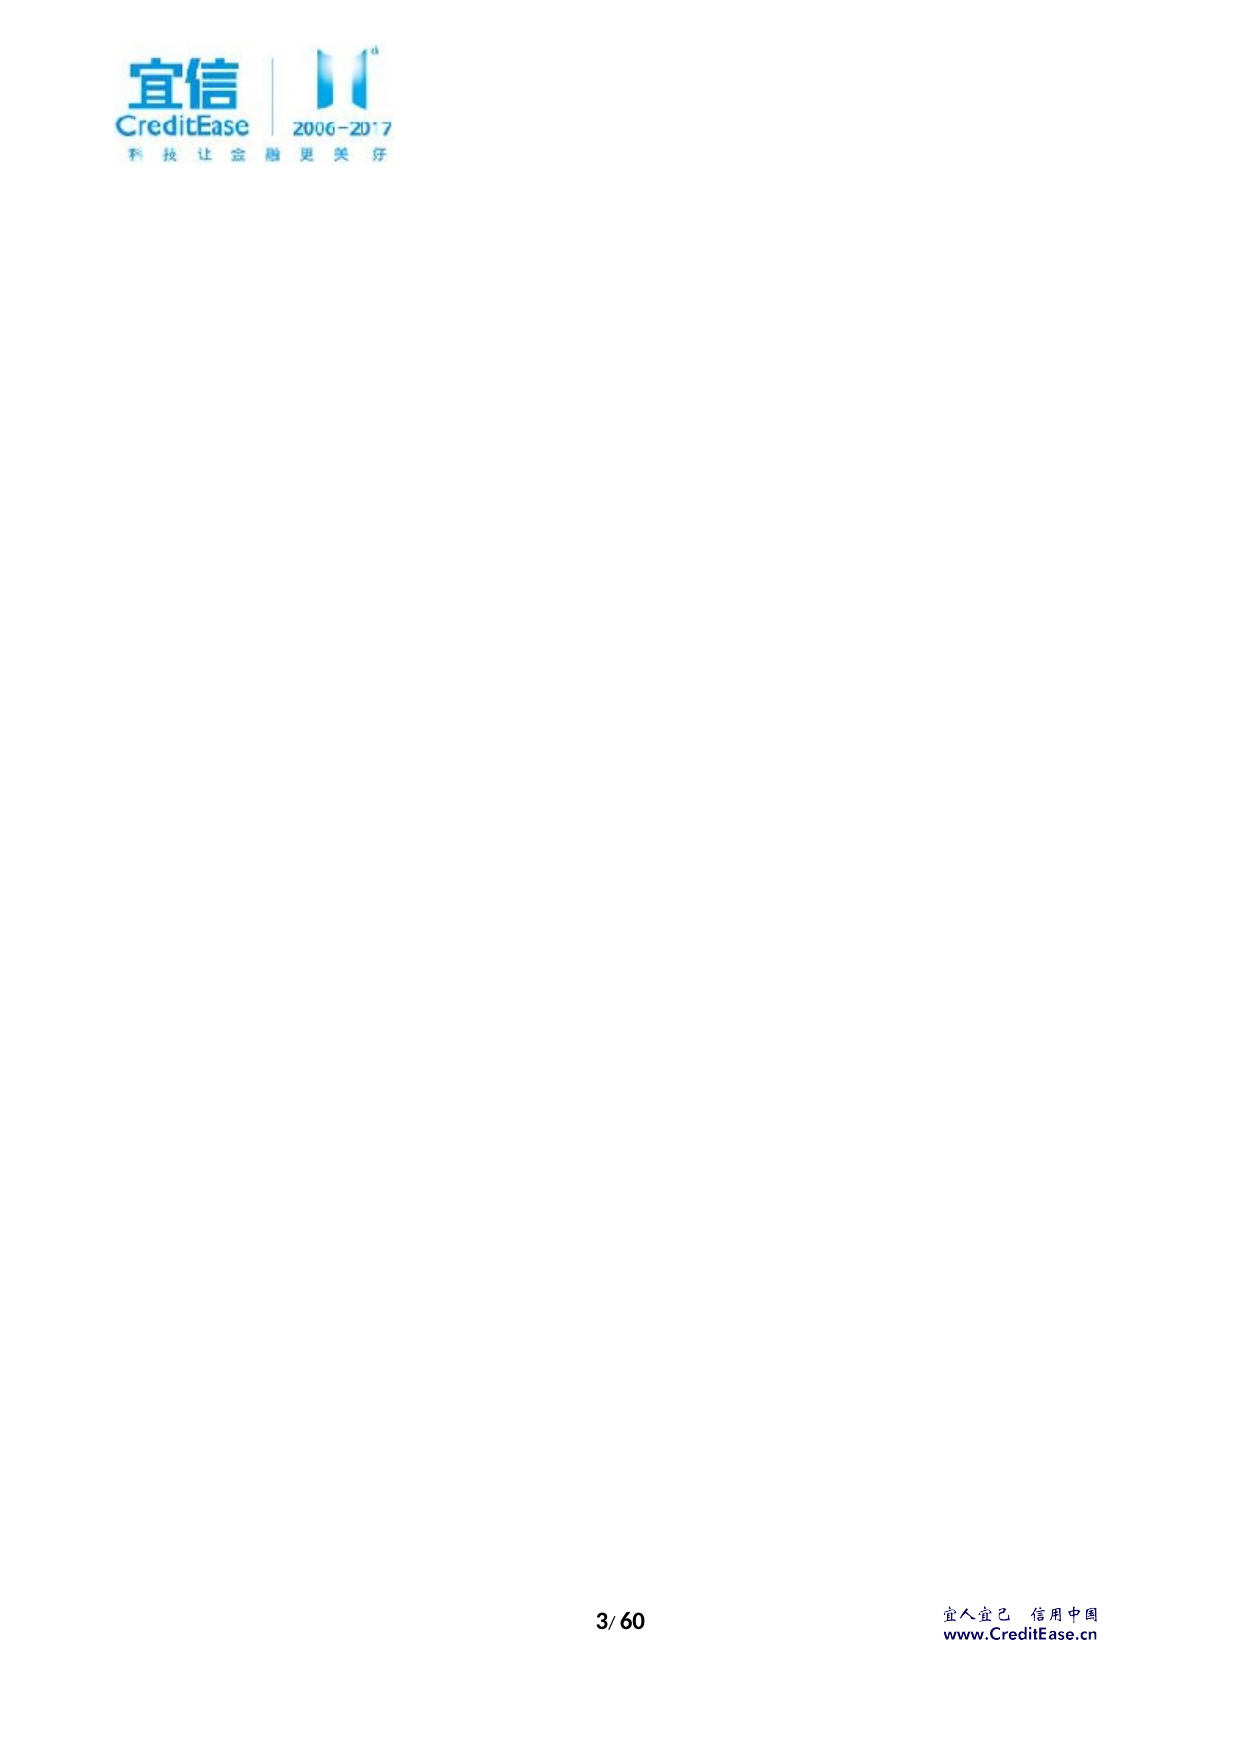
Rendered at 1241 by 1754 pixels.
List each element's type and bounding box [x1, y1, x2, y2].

picture [943, 1606, 1097, 1640]
picture [112, 41, 396, 171]
